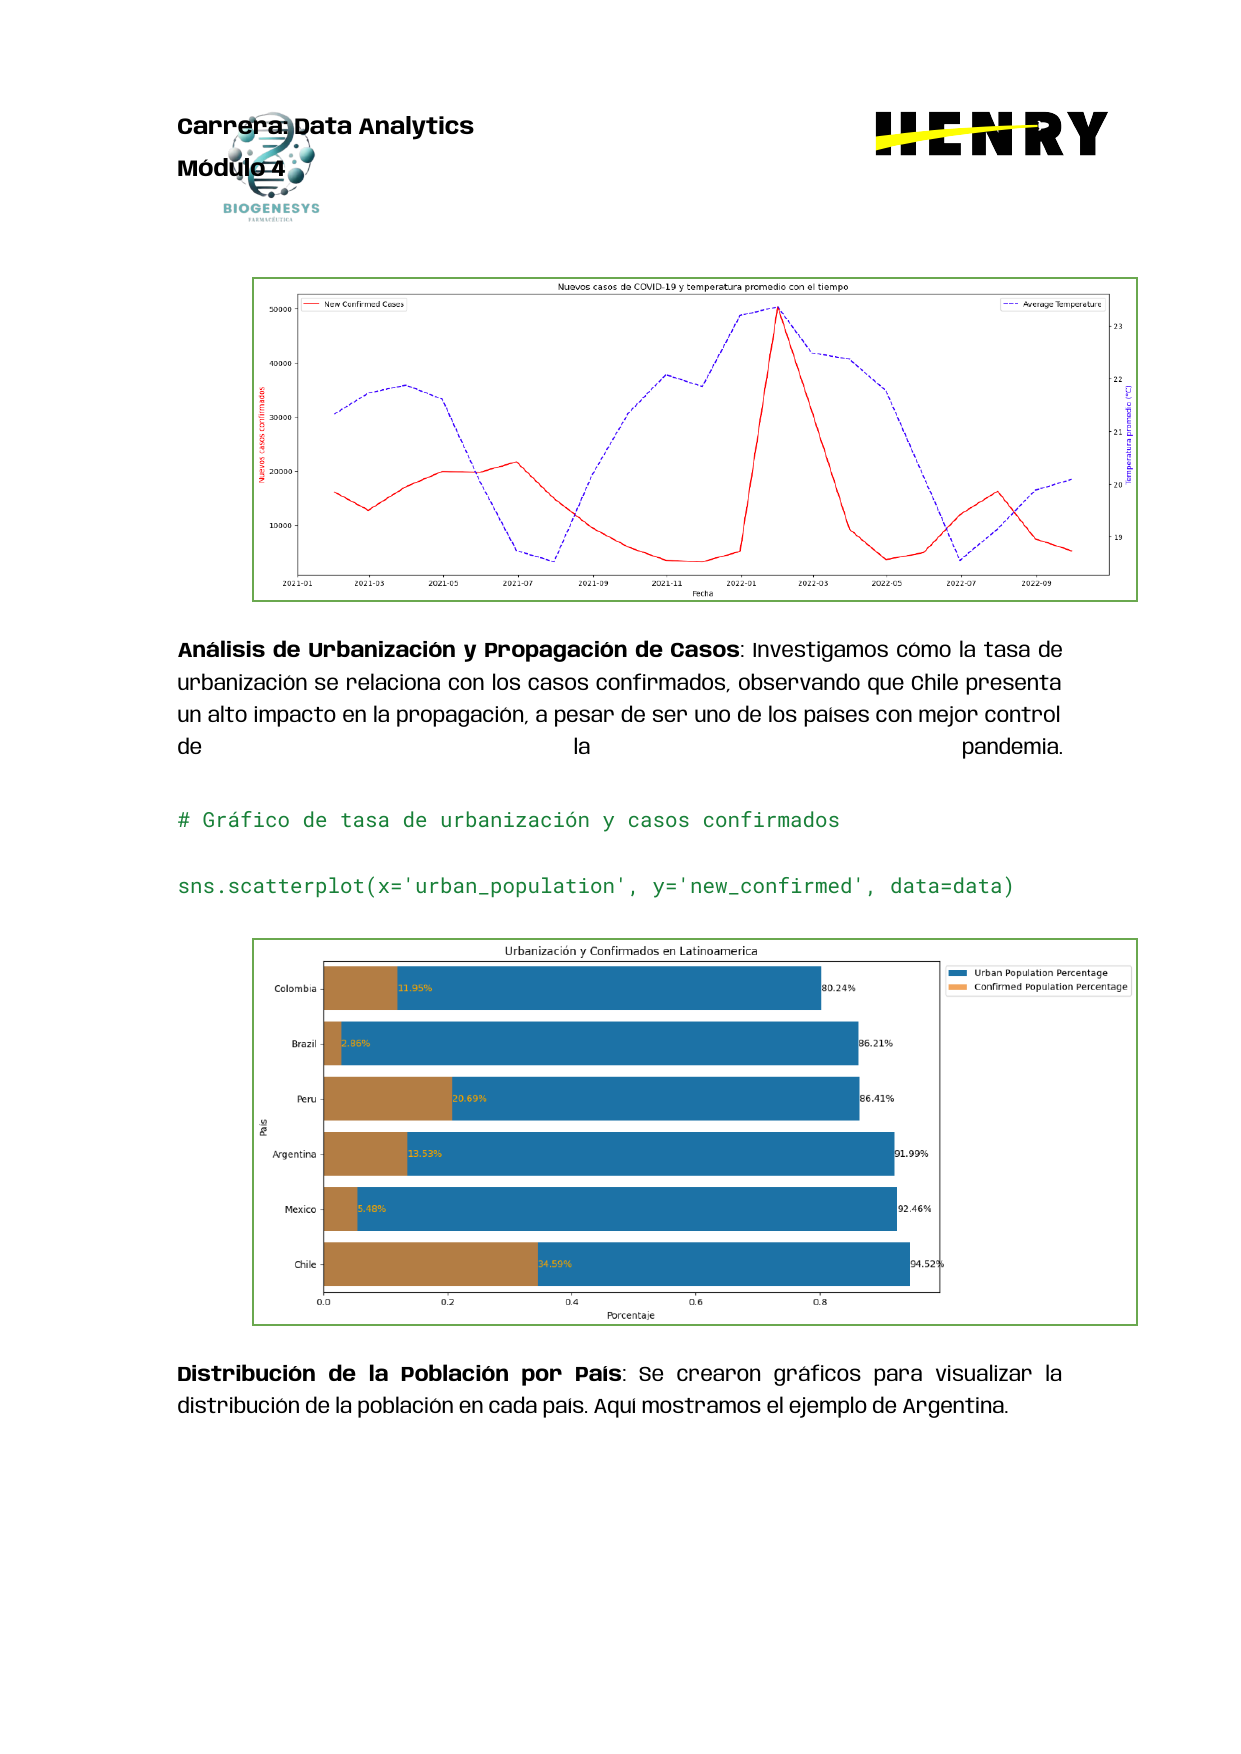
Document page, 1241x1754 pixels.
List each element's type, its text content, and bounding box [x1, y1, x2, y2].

text Distribución de la Población por País: Se crearon gráficos para visualizar la distribución de la población en cada país. Aquí mostramos el ejemplo de Argentina. [177, 1365, 1063, 1418]
text sns.scatterplot(x='urban_population', y='new_confirmed', data=data) [177, 872, 1063, 899]
picture [180, 76, 362, 259]
picture [254, 279, 1136, 600]
picture [254, 940, 1136, 1324]
picture [856, 76, 1140, 187]
text Análisis de Urbanización y Propagación de Casos: Investigamos cómo la tasa de urbanización se relaciona con los casos confirmados, observando que Chile presenta un alto impacto en la propagación, a pesar de ser uno de los países con mejor control de la pandemia. # Gráfico de tasa de urbanización y casos confirmados [177, 641, 1063, 833]
